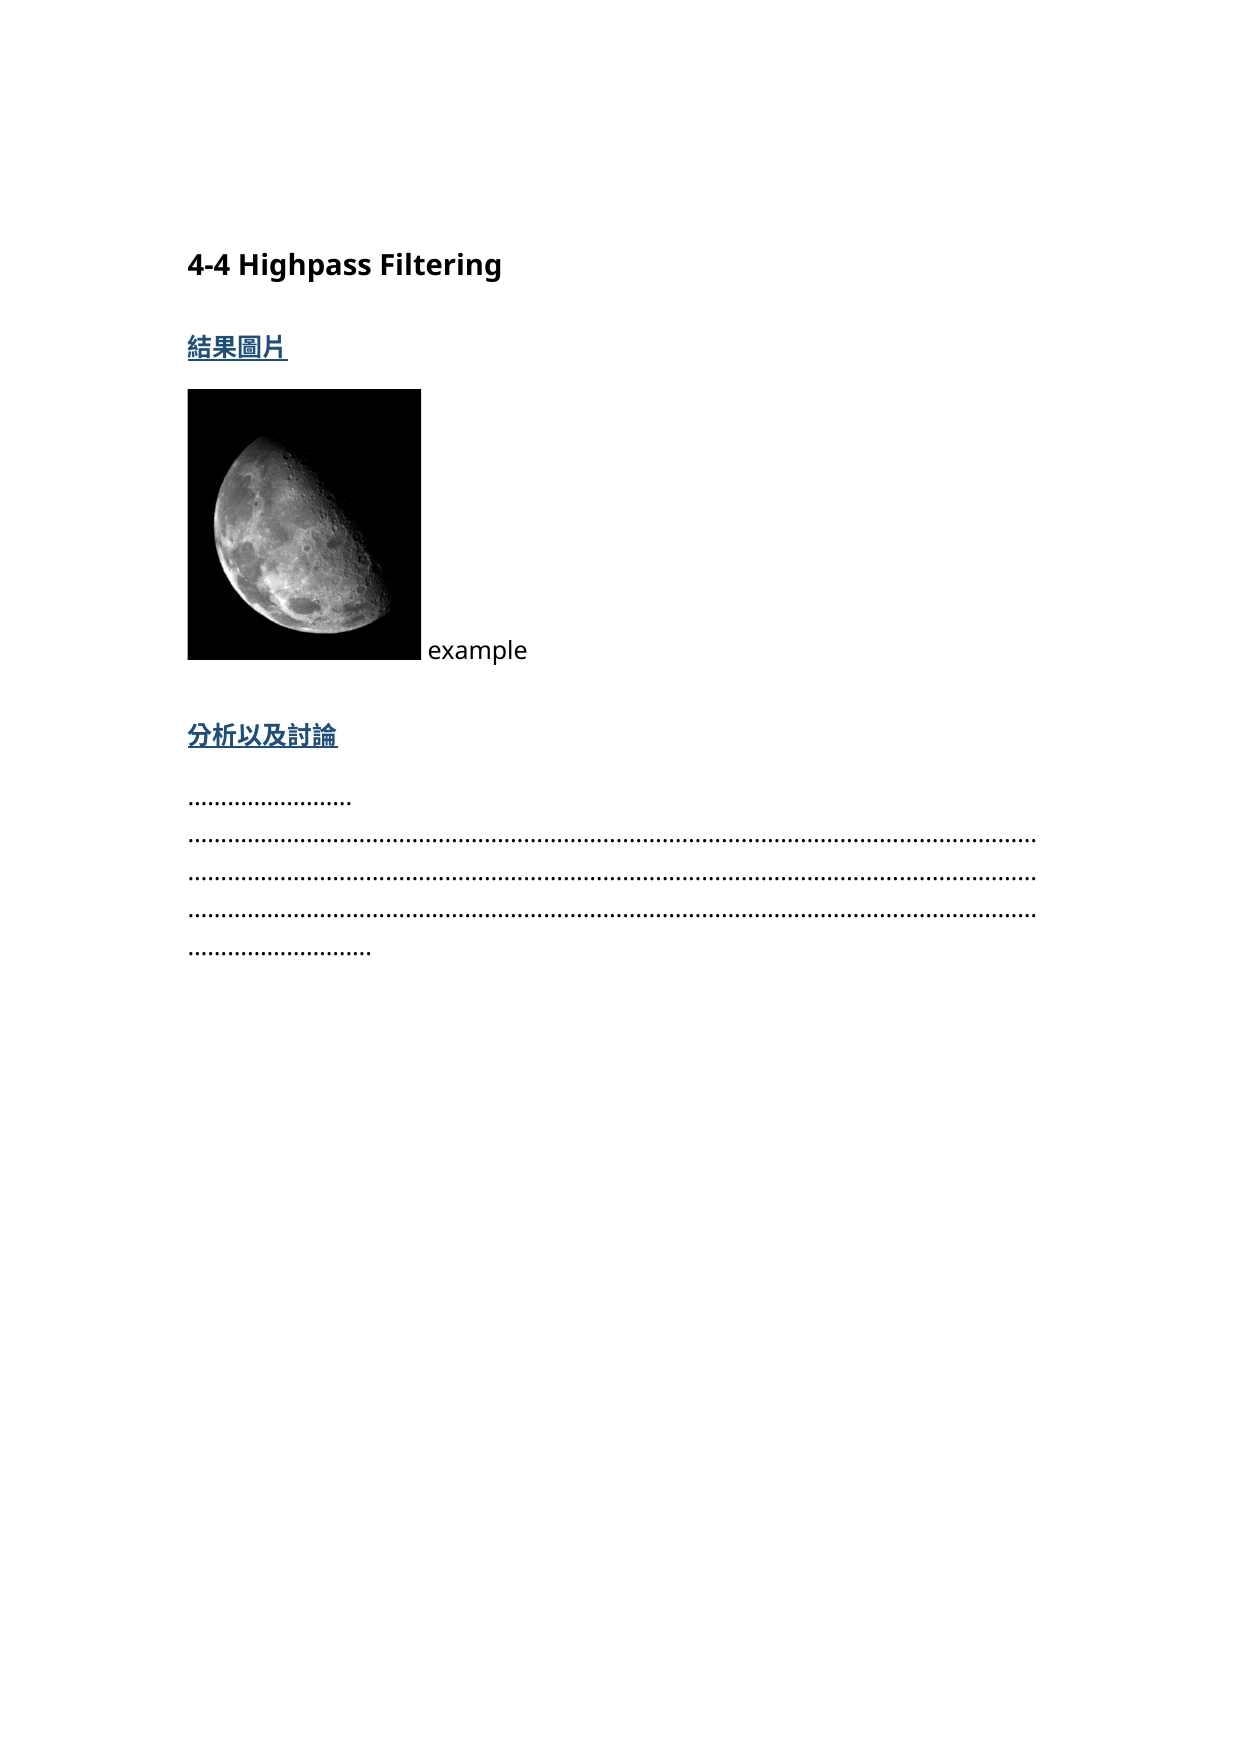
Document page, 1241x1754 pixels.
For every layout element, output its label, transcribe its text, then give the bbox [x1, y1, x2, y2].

text …………………….………………………………………………………………………………………………………………………………………………………………………………………………………………………………………………………………………………………………………………………………………………………………………………. [187, 777, 1053, 964]
text 4-4 Highpass Filtering [187, 227, 1053, 302]
text example [187, 389, 1053, 689]
picture [187, 389, 422, 660]
text 分析以及討論 [187, 714, 1053, 752]
text 結果圖片 [187, 327, 1053, 364]
